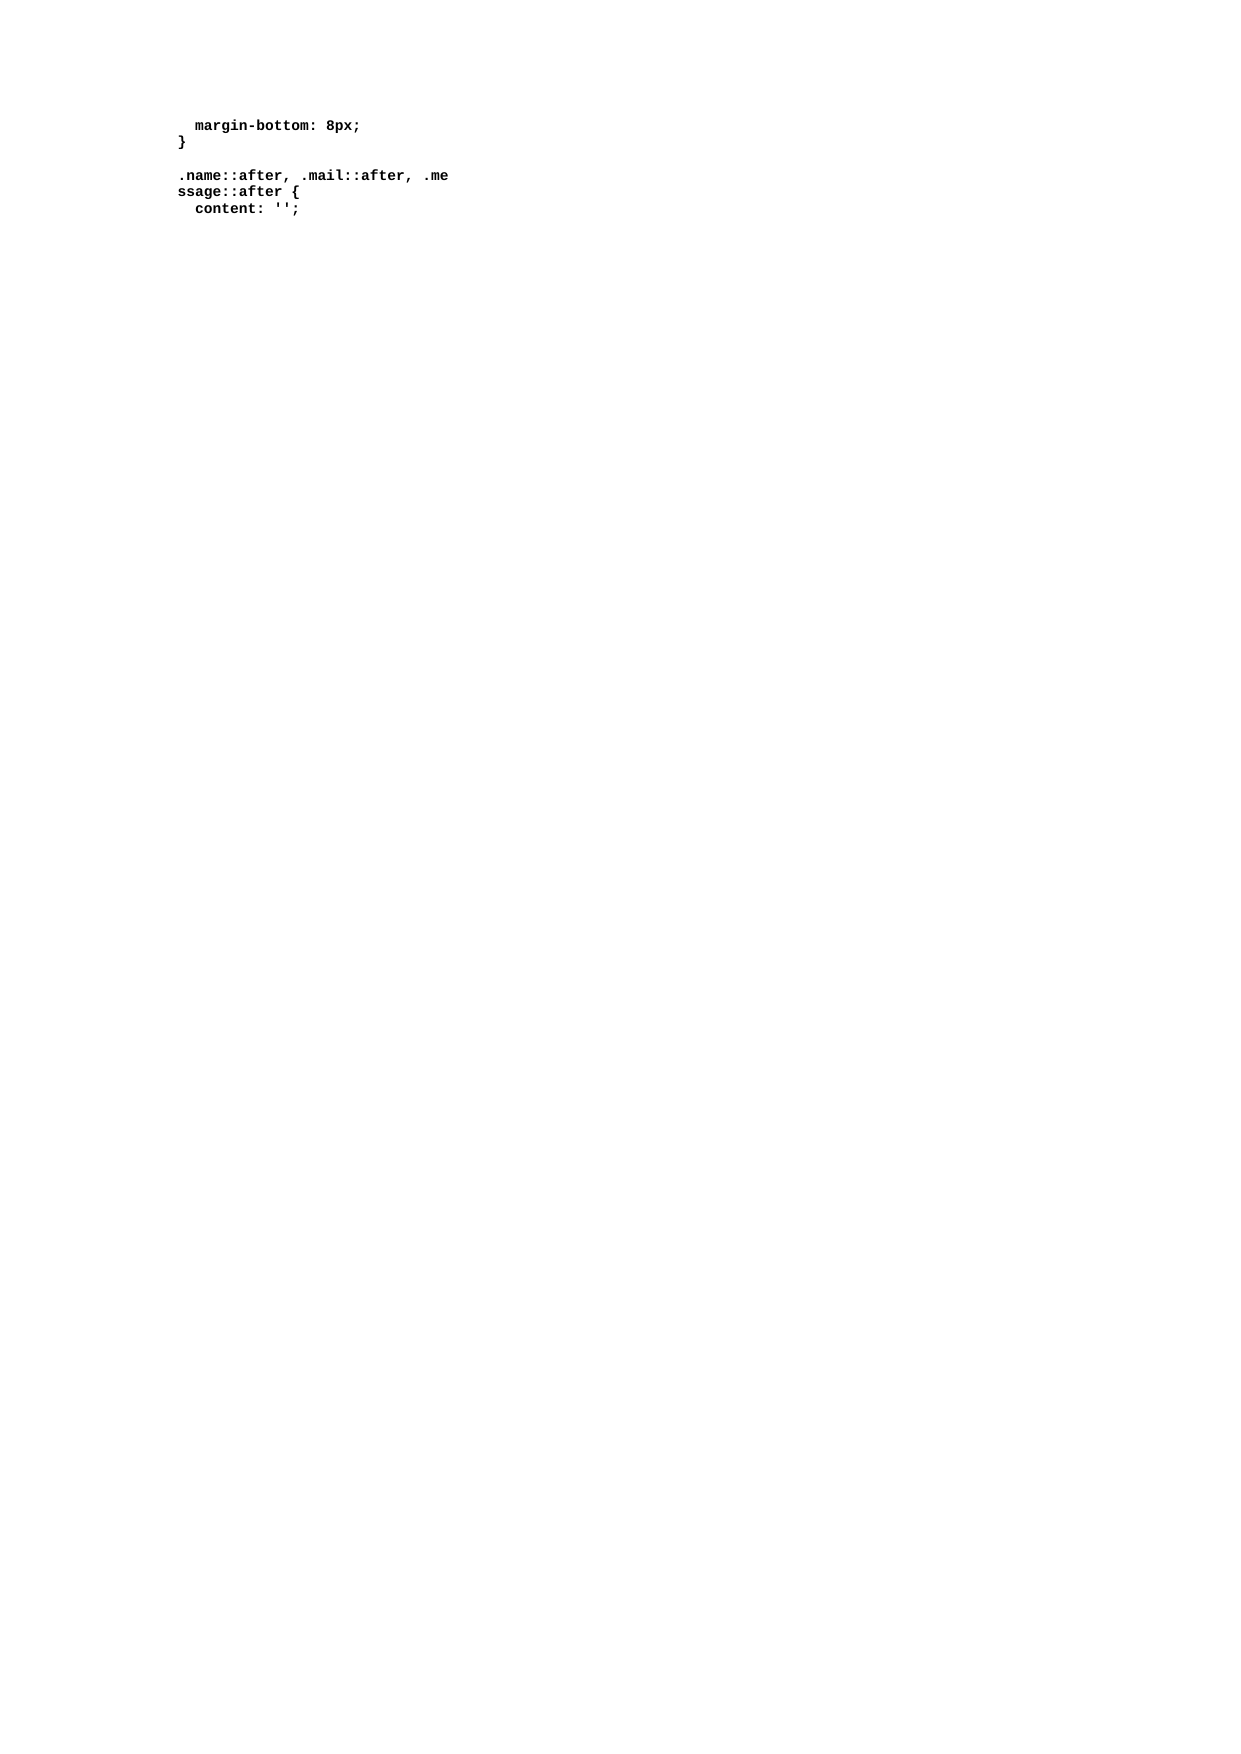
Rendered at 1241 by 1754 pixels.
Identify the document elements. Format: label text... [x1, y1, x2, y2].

text margin-bottom: 8px; [177, 118, 452, 135]
text .name::after, .mail::after, .message::after { [177, 168, 452, 201]
text } [177, 135, 452, 151]
text content: ''; [177, 201, 452, 217]
